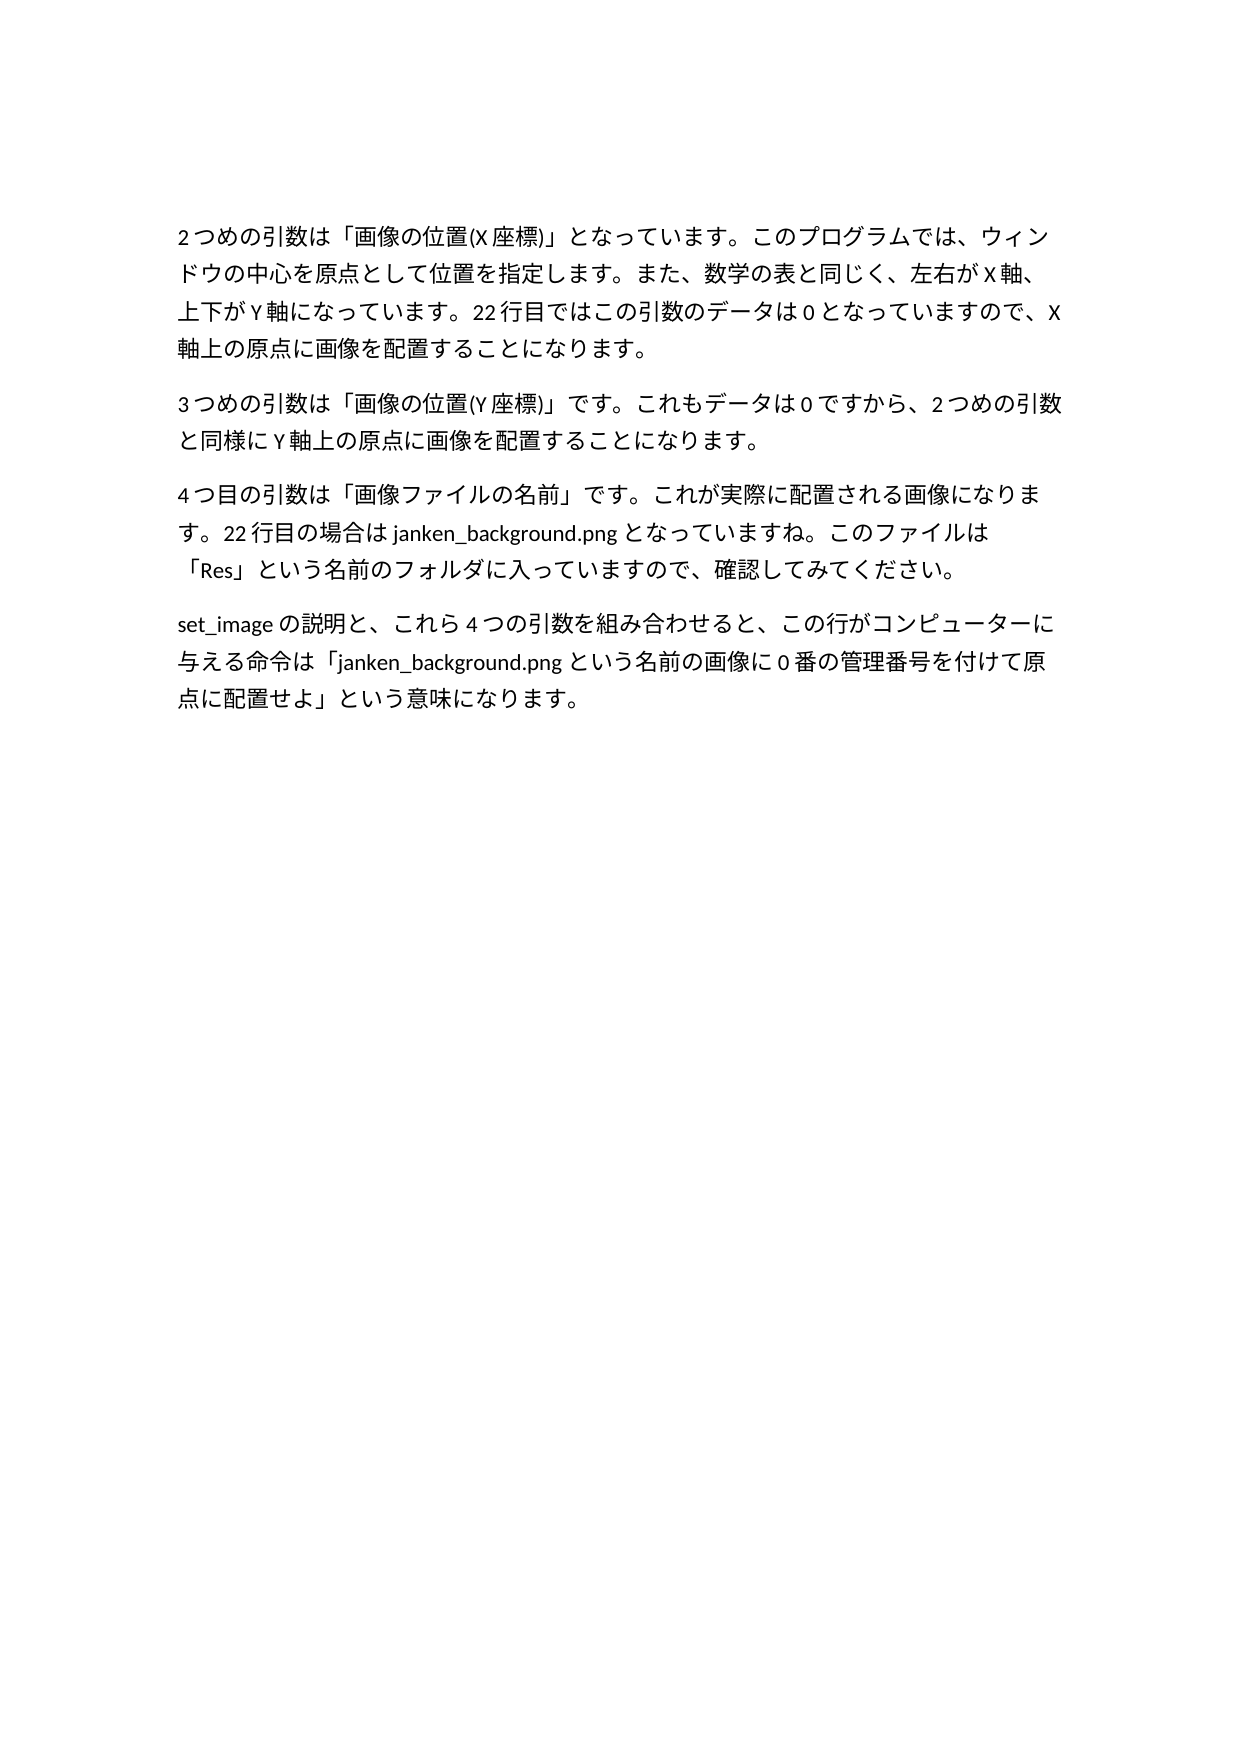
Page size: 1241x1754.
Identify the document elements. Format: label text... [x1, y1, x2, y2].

text 3つめの引数は「画像の位置(Y座標)」です。これもデータは0ですから、2つめの引数と同様にY軸上の原点に画像を配置することになります。 [177, 383, 1063, 458]
text 4つ目の引数は「画像ファイルの名前」です。これが実際に配置される画像になります。22行目の場合はjanken_background.pngとなっていますね。このファイルは「Res」という名前のフォルダに入っていますので、確認してみてください。 [177, 475, 1063, 588]
text set_imageの説明と、これら4つの引数を組み合わせると、この行がコンピューターに与える命令は「janken_background.pngという名前の画像に0番の管理番号を付けて原点に配置せよ」という意味になります。 [177, 604, 1063, 717]
text 2つめの引数は「画像の位置(X座標)」となっています。このプログラムでは、ウィンドウの中心を原点として位置を指定します。また、数学の表と同じく、左右がX軸、上下がY軸になっています。22行目ではこの引数のデータは0となっていますので、X軸上の原点に画像を配置することになります。 [177, 217, 1063, 367]
